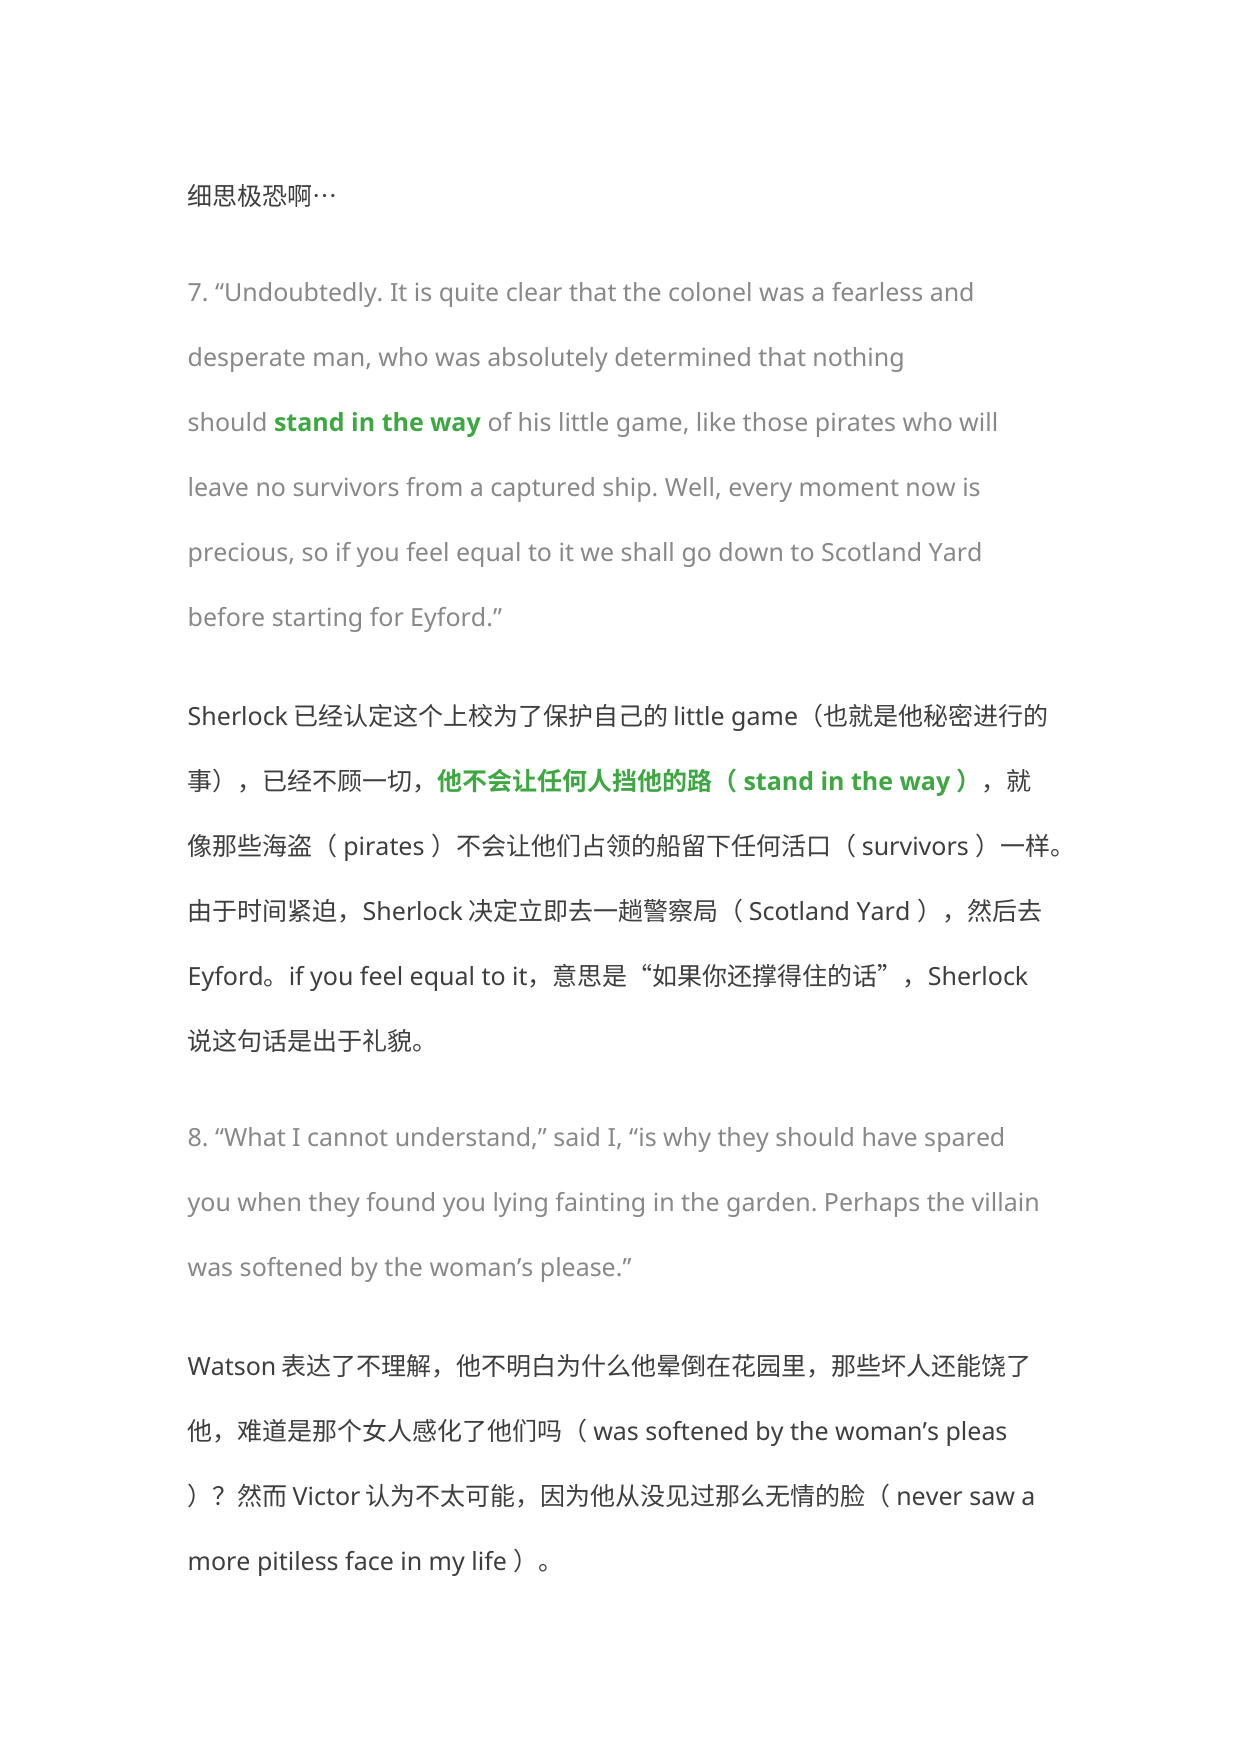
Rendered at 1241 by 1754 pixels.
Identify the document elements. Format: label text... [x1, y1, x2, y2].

text Sherlock已经认定这个上校为了保护自己的little game（也就是他秘密进行的事），已经不顾一切，他不会让任何人挡他的路（ stand in the way ），就像那些海盗（ pirates ）不会让他们占领的船留下任何活口（ survivors ）一样。 [187, 682, 1053, 877]
text 7. “Undoubtedly. It is quite clear that the colonel was a fearless and desperate man, who was absolutely determined that nothing should stand in the way of his little game, like those pirates who will leave no survivors from a captured ship. Well, every moment now is precious, so if you feel equal to it we shall go down to Scotland Yard before starting for Eyford.” [187, 259, 1053, 649]
text 由于时间紧迫，Sherlock决定立即去一趟警察局（ Scotland Yard ），然后去Eyford。if you feel equal to it，意思是“如果你还撑得住的话”，Sherlock说这句话是出于礼貌。 [187, 877, 1053, 1072]
text 细思极恐啊… [187, 162, 1053, 227]
text 8. “What I cannot understand,” said I, “is why they should have spared you when they found you lying fainting in the garden. Perhaps the villain was softened by the woman’s please.” [187, 1104, 1053, 1299]
text Watson表达了不理解，他不明白为什么他晕倒在花园里，那些坏人还能饶了他，难道是那个女人感化了他们吗（ was softened by the woman’s pleas ）？然而Victor认为不太可能，因为他从没见过那么无情的脸（ never saw a more pitiless face in my life ）。 [187, 1332, 1053, 1592]
